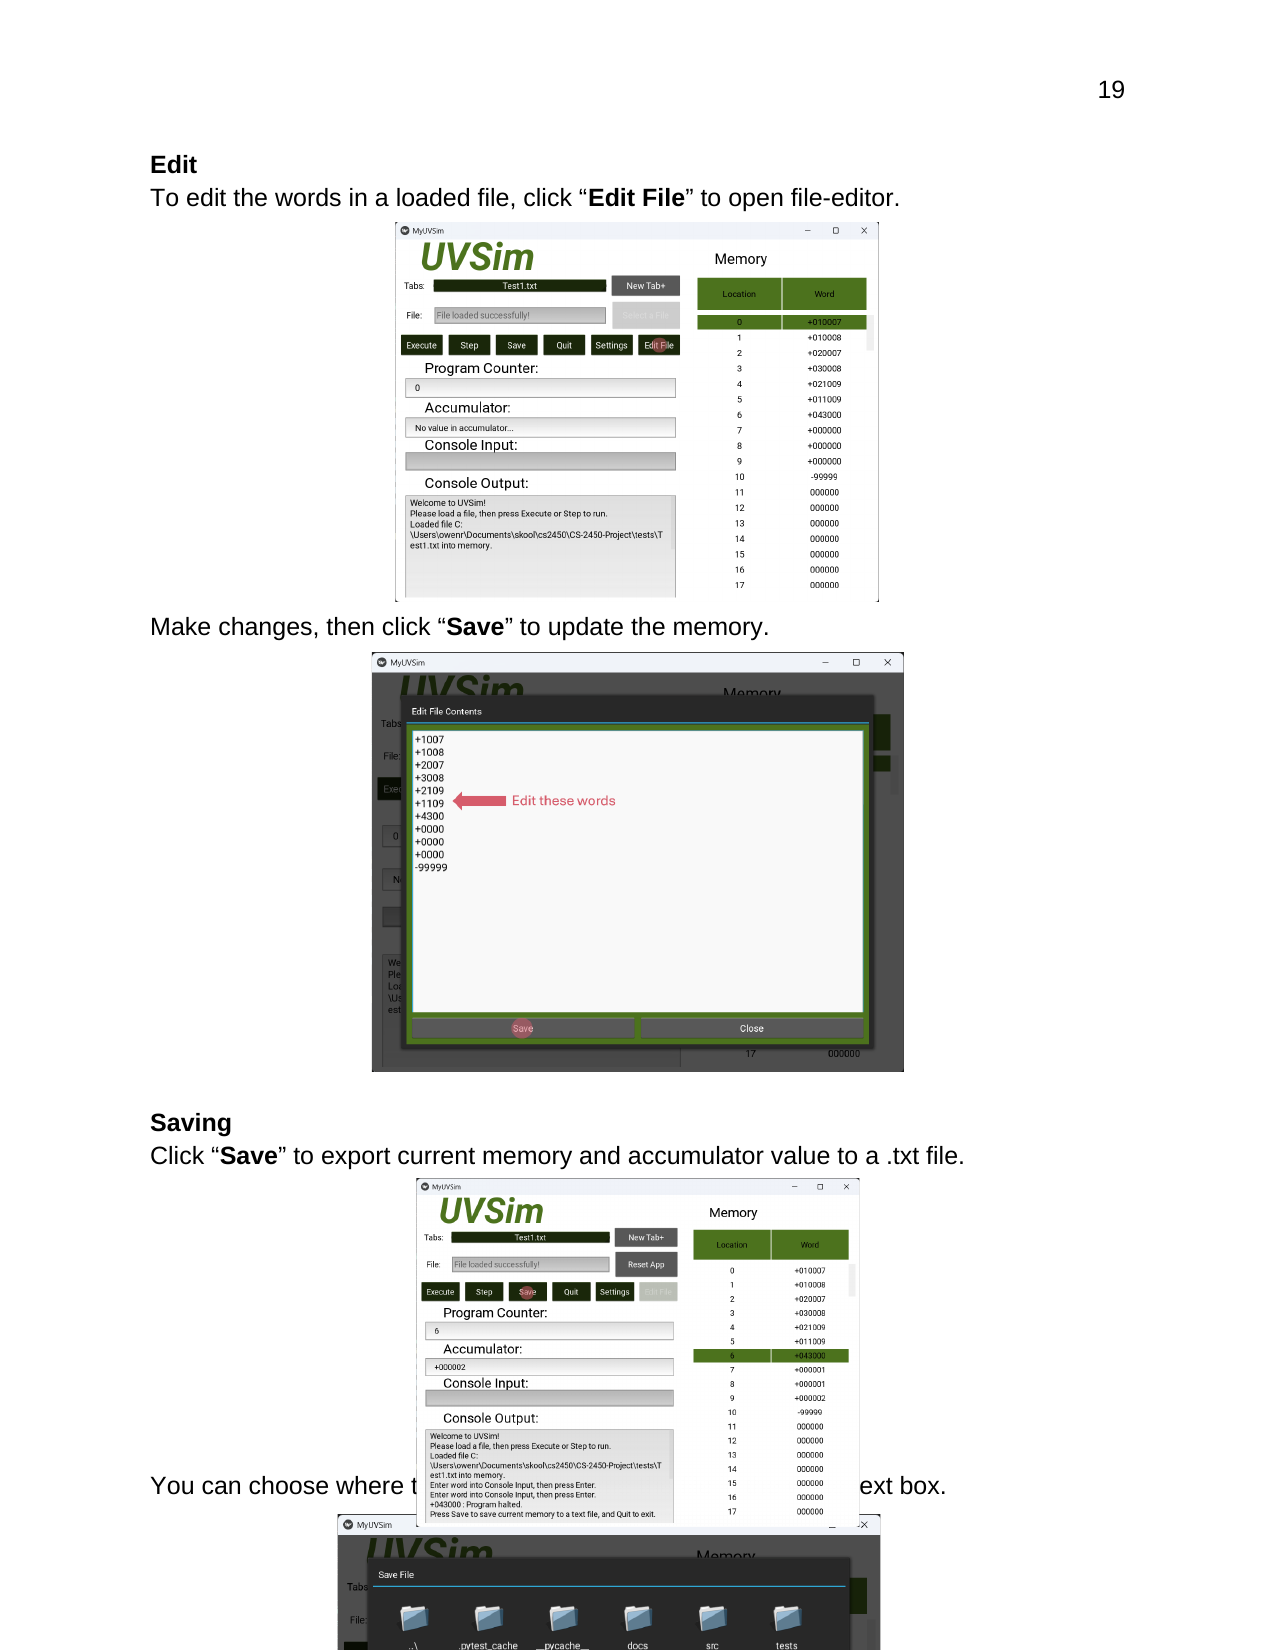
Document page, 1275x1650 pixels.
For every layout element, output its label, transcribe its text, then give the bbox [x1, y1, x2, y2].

text Click “Save” to export current memory and accumulator value to a .txt file. [150, 1141, 1125, 1169]
text You can choose where to save and rename the file in the white text box. [150, 1471, 416, 1499]
picture [395, 222, 879, 602]
text To edit the words in a loaded file, click “Edit File” to open file-editor. [150, 183, 1125, 212]
picture [371, 652, 904, 1072]
text Make changes, then click “Save” to update the memory. [150, 612, 1125, 641]
text Saving [150, 1108, 1125, 1136]
text You can choose where to save and rename the file in the white text box. [860, 1471, 1125, 1499]
picture [337, 1178, 881, 1650]
text Edit [150, 150, 1125, 179]
